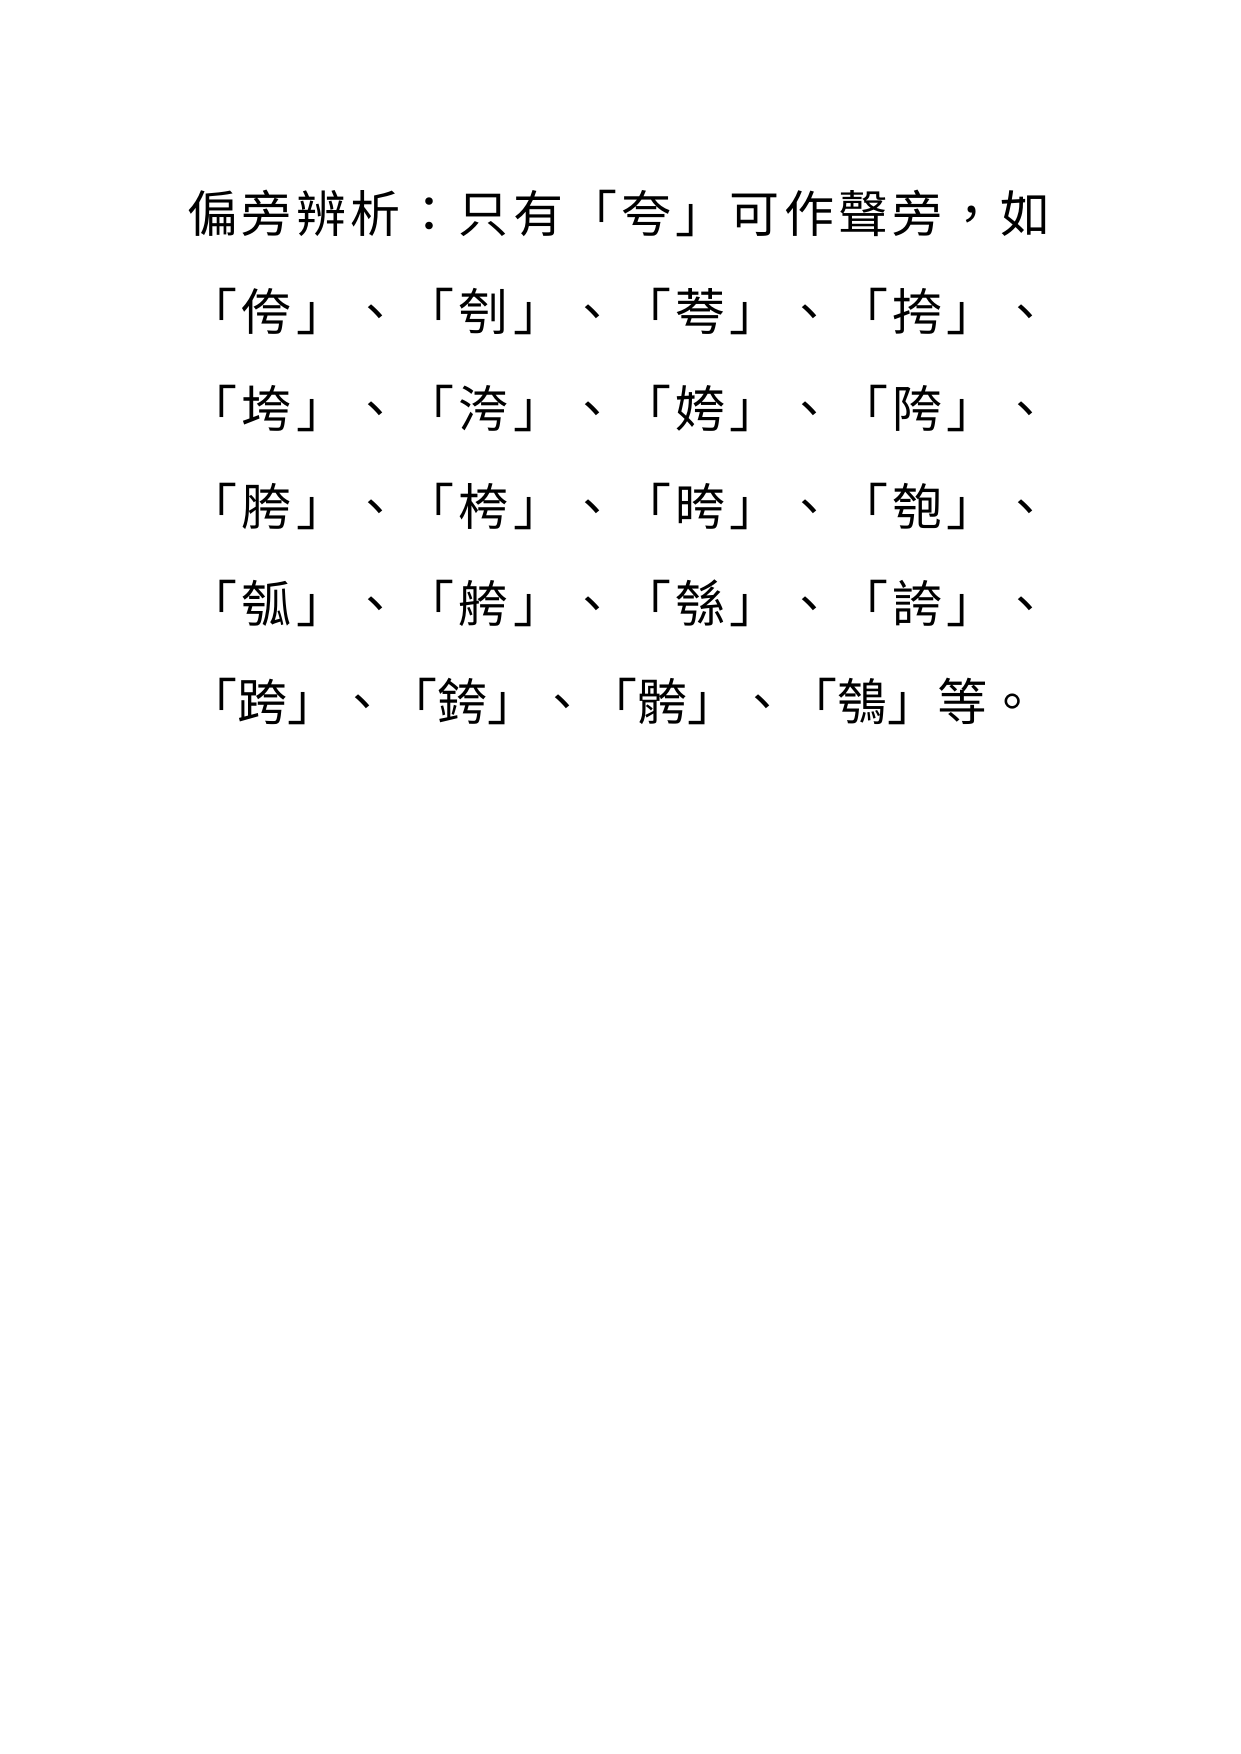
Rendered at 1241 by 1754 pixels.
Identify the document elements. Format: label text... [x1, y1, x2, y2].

text 偏旁辨析：只有「夸」可作聲旁，如「侉」、「刳」、「荂」、「挎」、「垮」、「洿」、「姱」、「陓」、「胯」、「桍」、「晇」、「匏」、「瓠」、「舿」、「綔」、「誇」、「跨」、「銙」、「骻」、「鴮」等。 [187, 162, 1053, 747]
